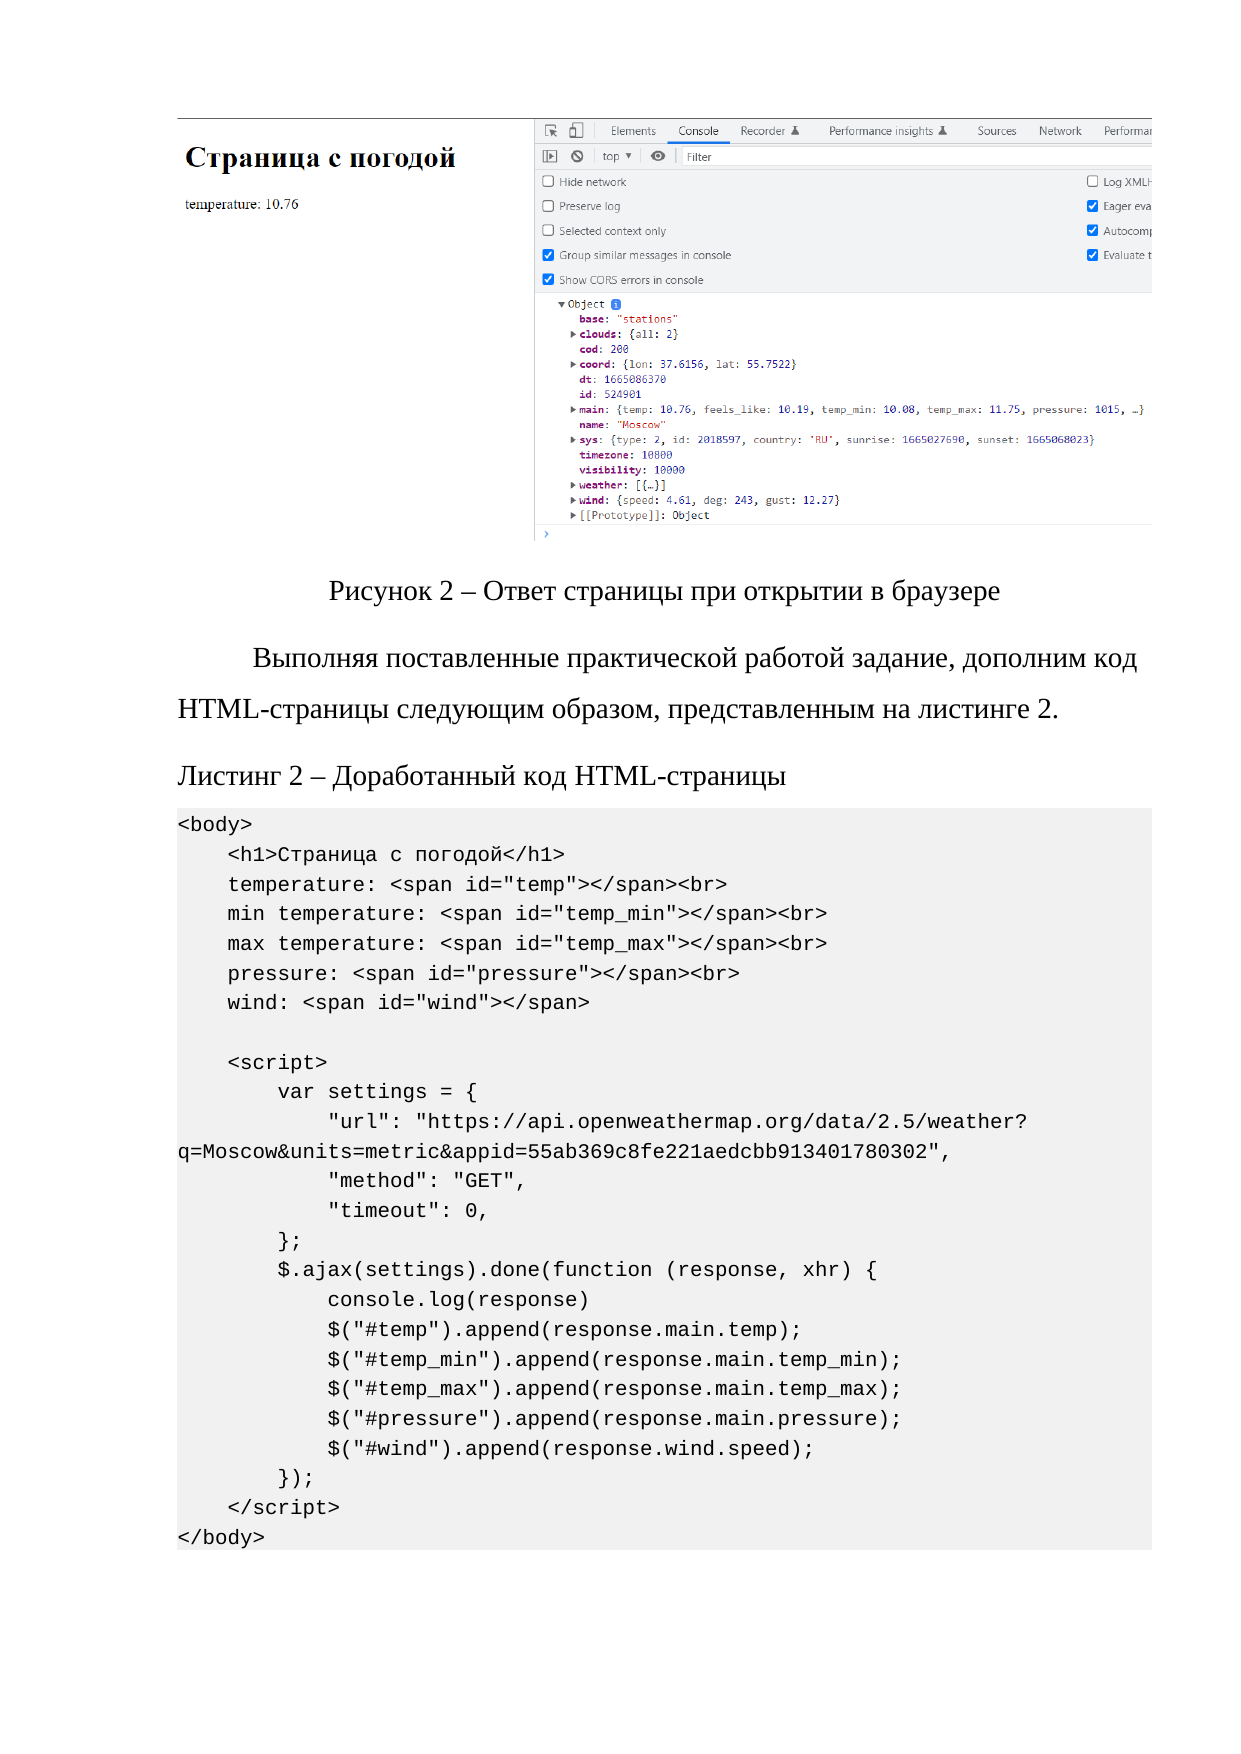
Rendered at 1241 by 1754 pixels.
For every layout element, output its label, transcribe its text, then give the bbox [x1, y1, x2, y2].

text var settings = { [177, 1075, 1152, 1105]
text Выполняя поставленные практической работой задание, дополним код HTML-страницы следующим образом, представленным на листинге 2. [177, 641, 1152, 724]
text max temperature: <span id="temp_max"></span><br> [177, 927, 1152, 957]
picture [177, 118, 1152, 541]
text temperature: <span id="temp"></span><br> [177, 867, 1152, 897]
text $("#wind").append(response.wind.speed); [177, 1432, 1152, 1461]
text $("#temp_max").append(response.main.temp_max); [177, 1372, 1152, 1402]
text pressure: <span id="pressure"></span><br> [177, 957, 1152, 986]
text </script> [177, 1491, 1152, 1521]
text $.ajax(settings).done(function (response, xhr) { [177, 1253, 1152, 1283]
text min temperature: <span id="temp_min"></span><br> [177, 897, 1152, 927]
text Рисунок 2 – Ответ страницы при открытии в браузере [177, 573, 1152, 607]
text "url": "https://api.openweathermap.org/data/2.5/weather?q=Moscow&units=metric&appid=55ab369c8fe221aedcbb913401780302", [177, 1105, 1152, 1164]
text Листинг 2 – Доработанный код HTML-страницы [177, 758, 1152, 791]
text $("#pressure").append(response.main.pressure); [177, 1402, 1152, 1432]
text "timeout": 0, [177, 1194, 1152, 1224]
text }); [177, 1461, 1152, 1491]
text }; [177, 1224, 1152, 1253]
text <h1>Страница с погодой</h1> [177, 838, 1152, 867]
text </body> [177, 1521, 1152, 1550]
text console.log(response) [177, 1283, 1152, 1313]
text $("#temp").append(response.main.temp); [177, 1313, 1152, 1342]
text <body> [177, 808, 1152, 838]
text $("#temp_min").append(response.main.temp_min); [177, 1342, 1152, 1372]
text "method": "GET", [177, 1164, 1152, 1194]
text wind: <span id="wind"></span> [177, 986, 1152, 1016]
text <script> [177, 1046, 1152, 1075]
